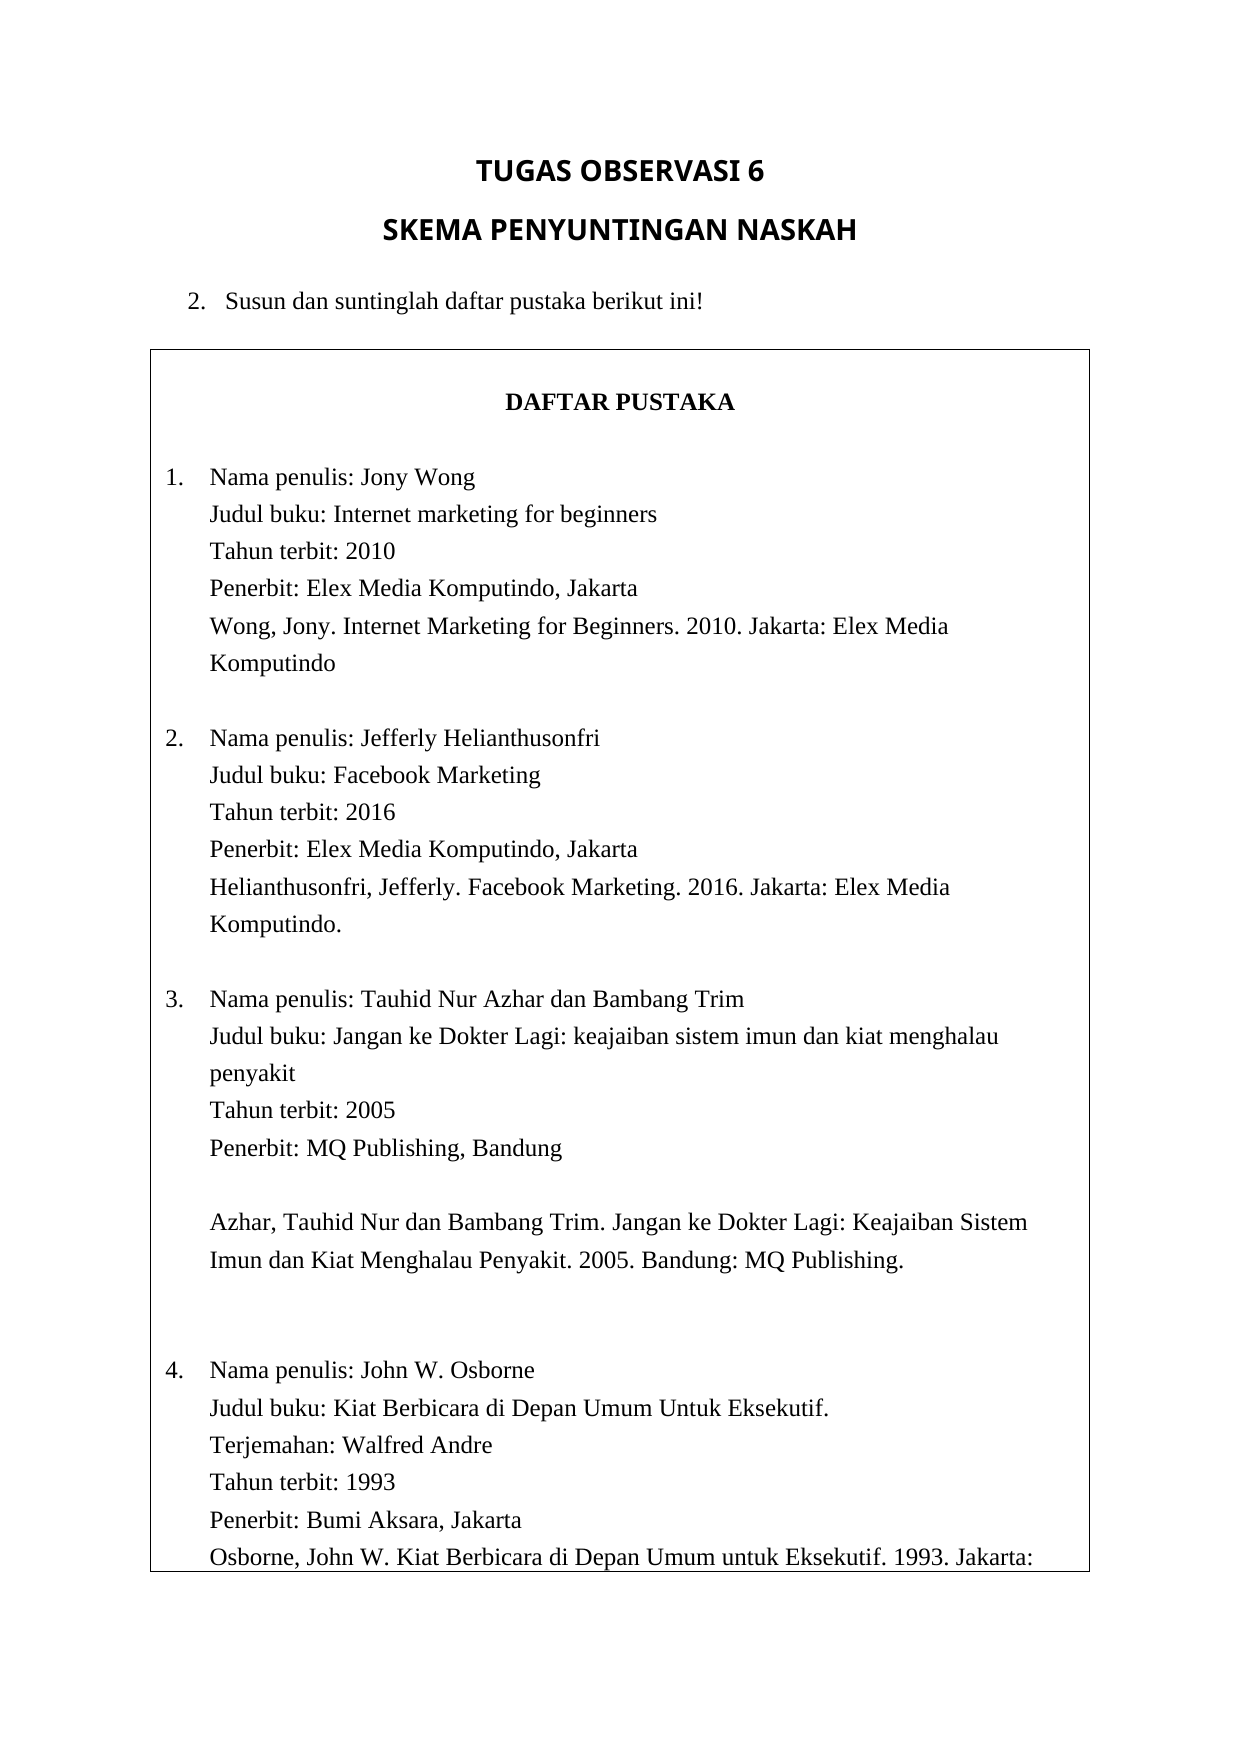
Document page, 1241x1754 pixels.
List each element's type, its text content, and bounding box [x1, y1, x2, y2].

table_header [151, 350, 1089, 1571]
list Susun dan suntinglah daftar pustaka berikut ini! [187, 286, 1090, 315]
text TUGAS OBSERVASI 6 [150, 150, 1090, 190]
text SKEMA PENYUNTINGAN NASKAH [150, 209, 1090, 249]
